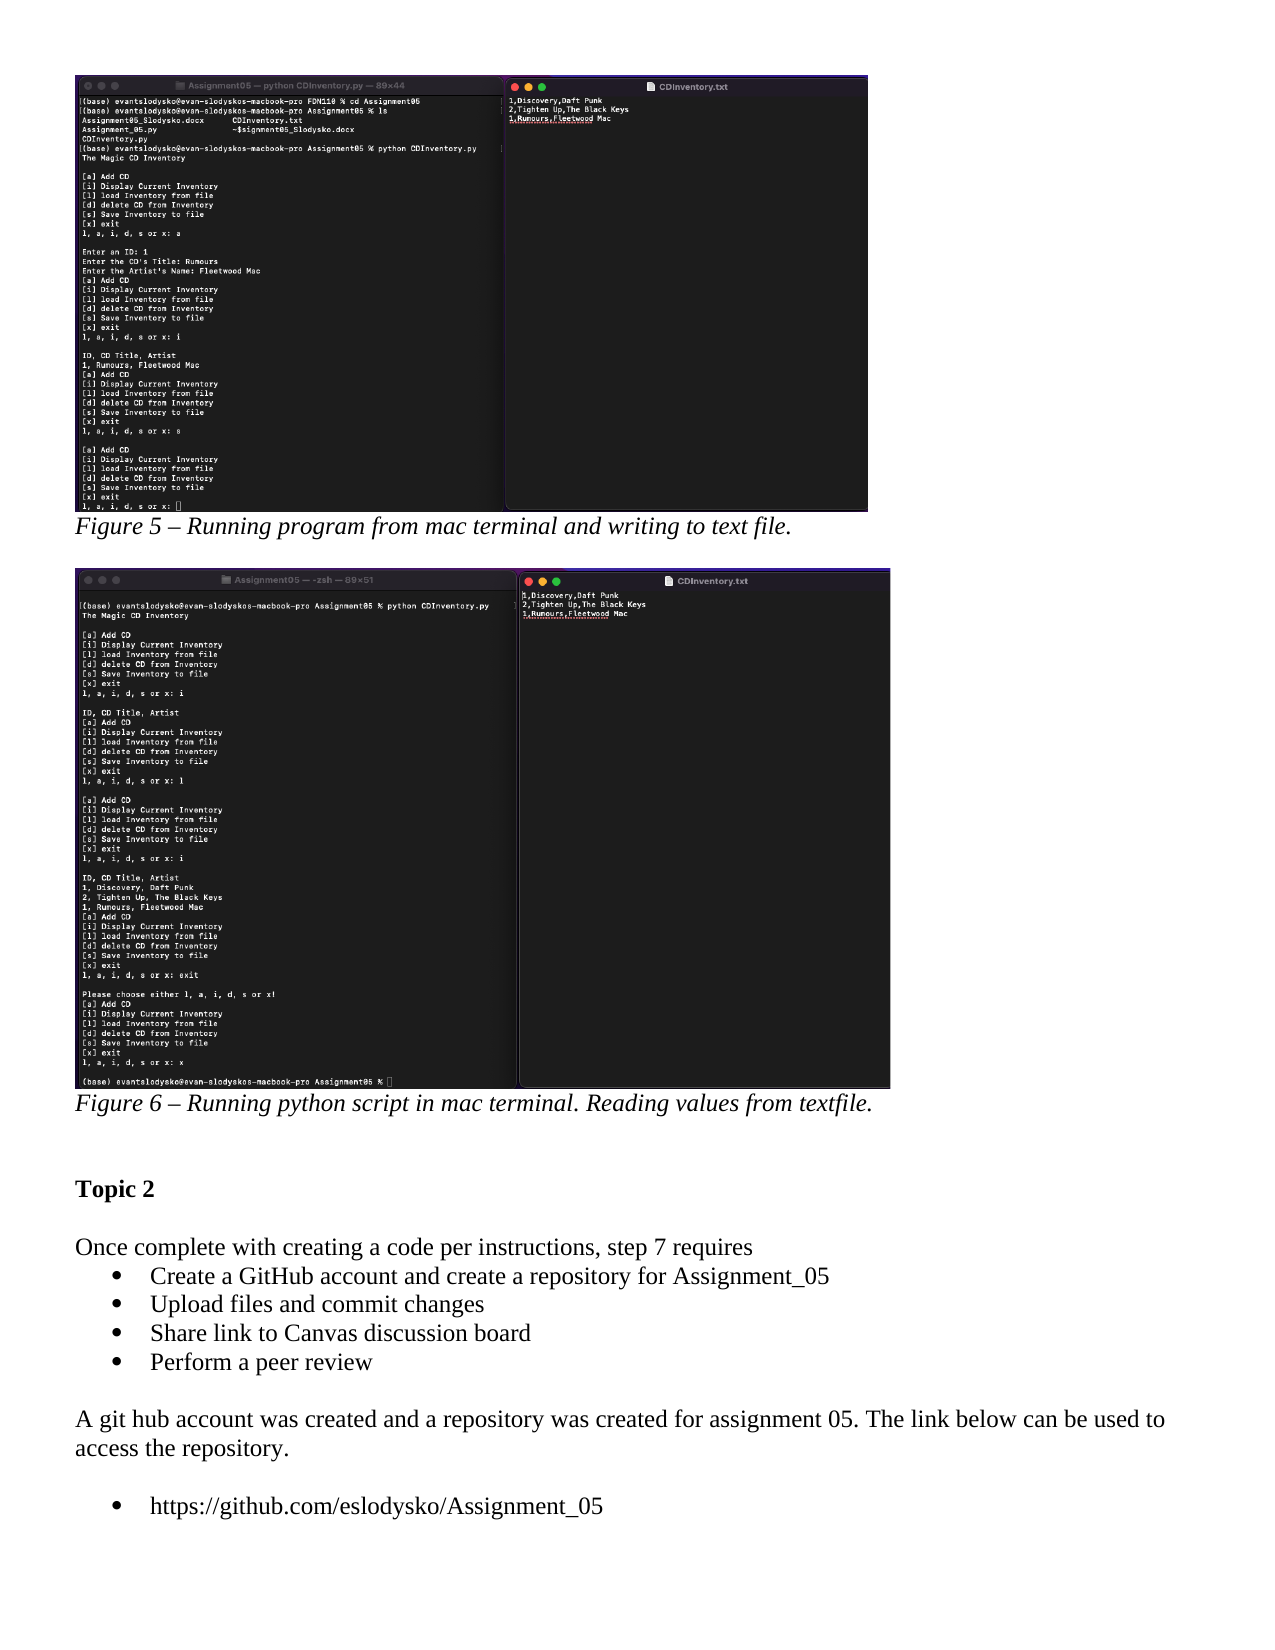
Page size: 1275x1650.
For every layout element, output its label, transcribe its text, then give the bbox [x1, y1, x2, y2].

text A git hub account was created and a repository was created for assignment 05. The link below can be used to access the repository. [75, 1404, 1200, 1462]
list https://github.com/eslodysko/Assignment_05 [112, 1491, 1200, 1519]
list Share link to Canvas discussion board [112, 1318, 1200, 1347]
list Upload files and commit changes [112, 1289, 1200, 1318]
list Create a GitHub account and create a repository for Assignment_05 [112, 1261, 1200, 1289]
text Figure 5 – Running program from mac terminal and writing to text file. [75, 511, 1200, 540]
text Once complete with creating a code per instructions, step 7 requires [75, 1232, 1200, 1261]
picture [75, 75, 868, 512]
text Topic 2 [75, 1174, 1200, 1203]
list Perform a peer review [112, 1347, 1200, 1376]
picture [75, 568, 891, 1089]
text Figure 6 – Running python script in mac terminal. Reading values from textfile. [75, 1088, 1200, 1117]
